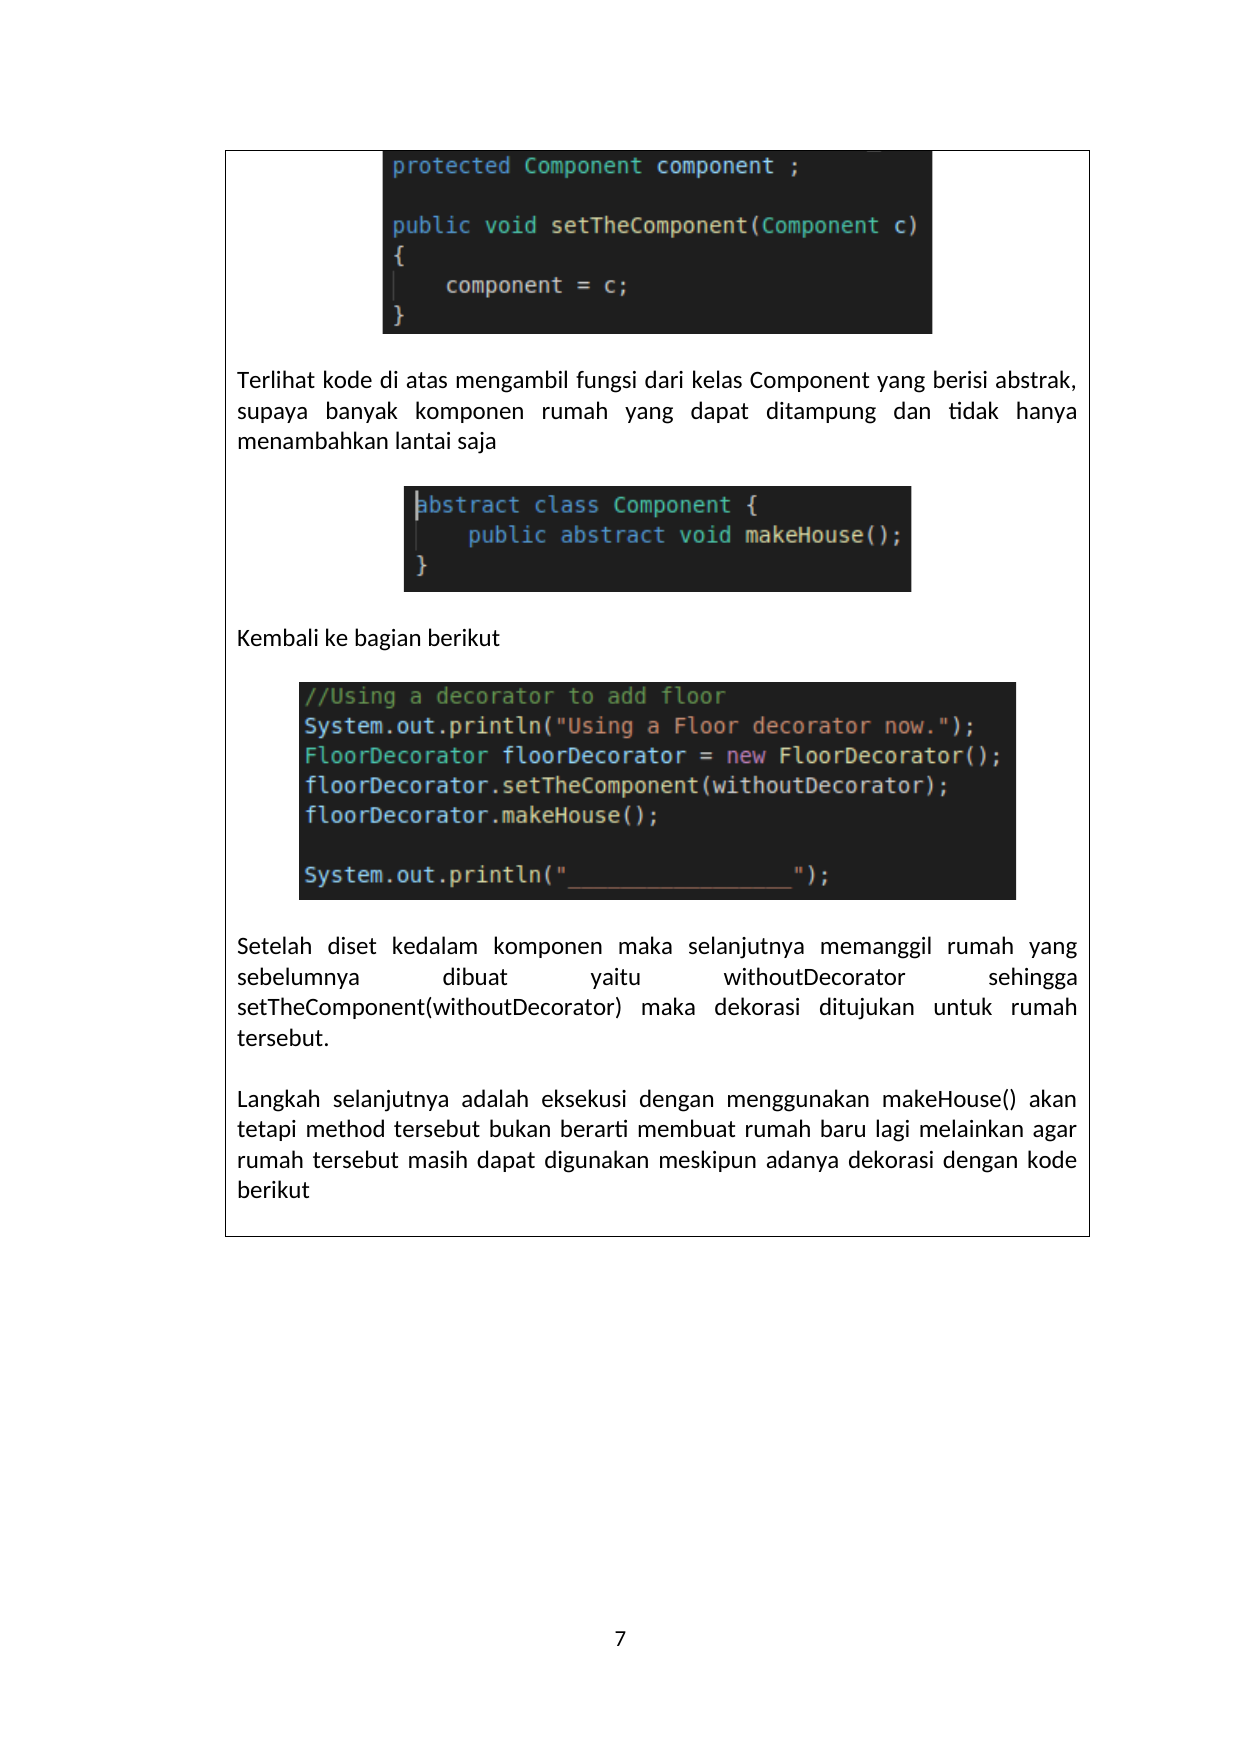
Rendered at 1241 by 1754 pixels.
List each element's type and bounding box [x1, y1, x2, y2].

table_header [226, 151, 1089, 1236]
picture [299, 682, 1017, 900]
picture [382, 151, 933, 334]
picture [403, 486, 912, 592]
